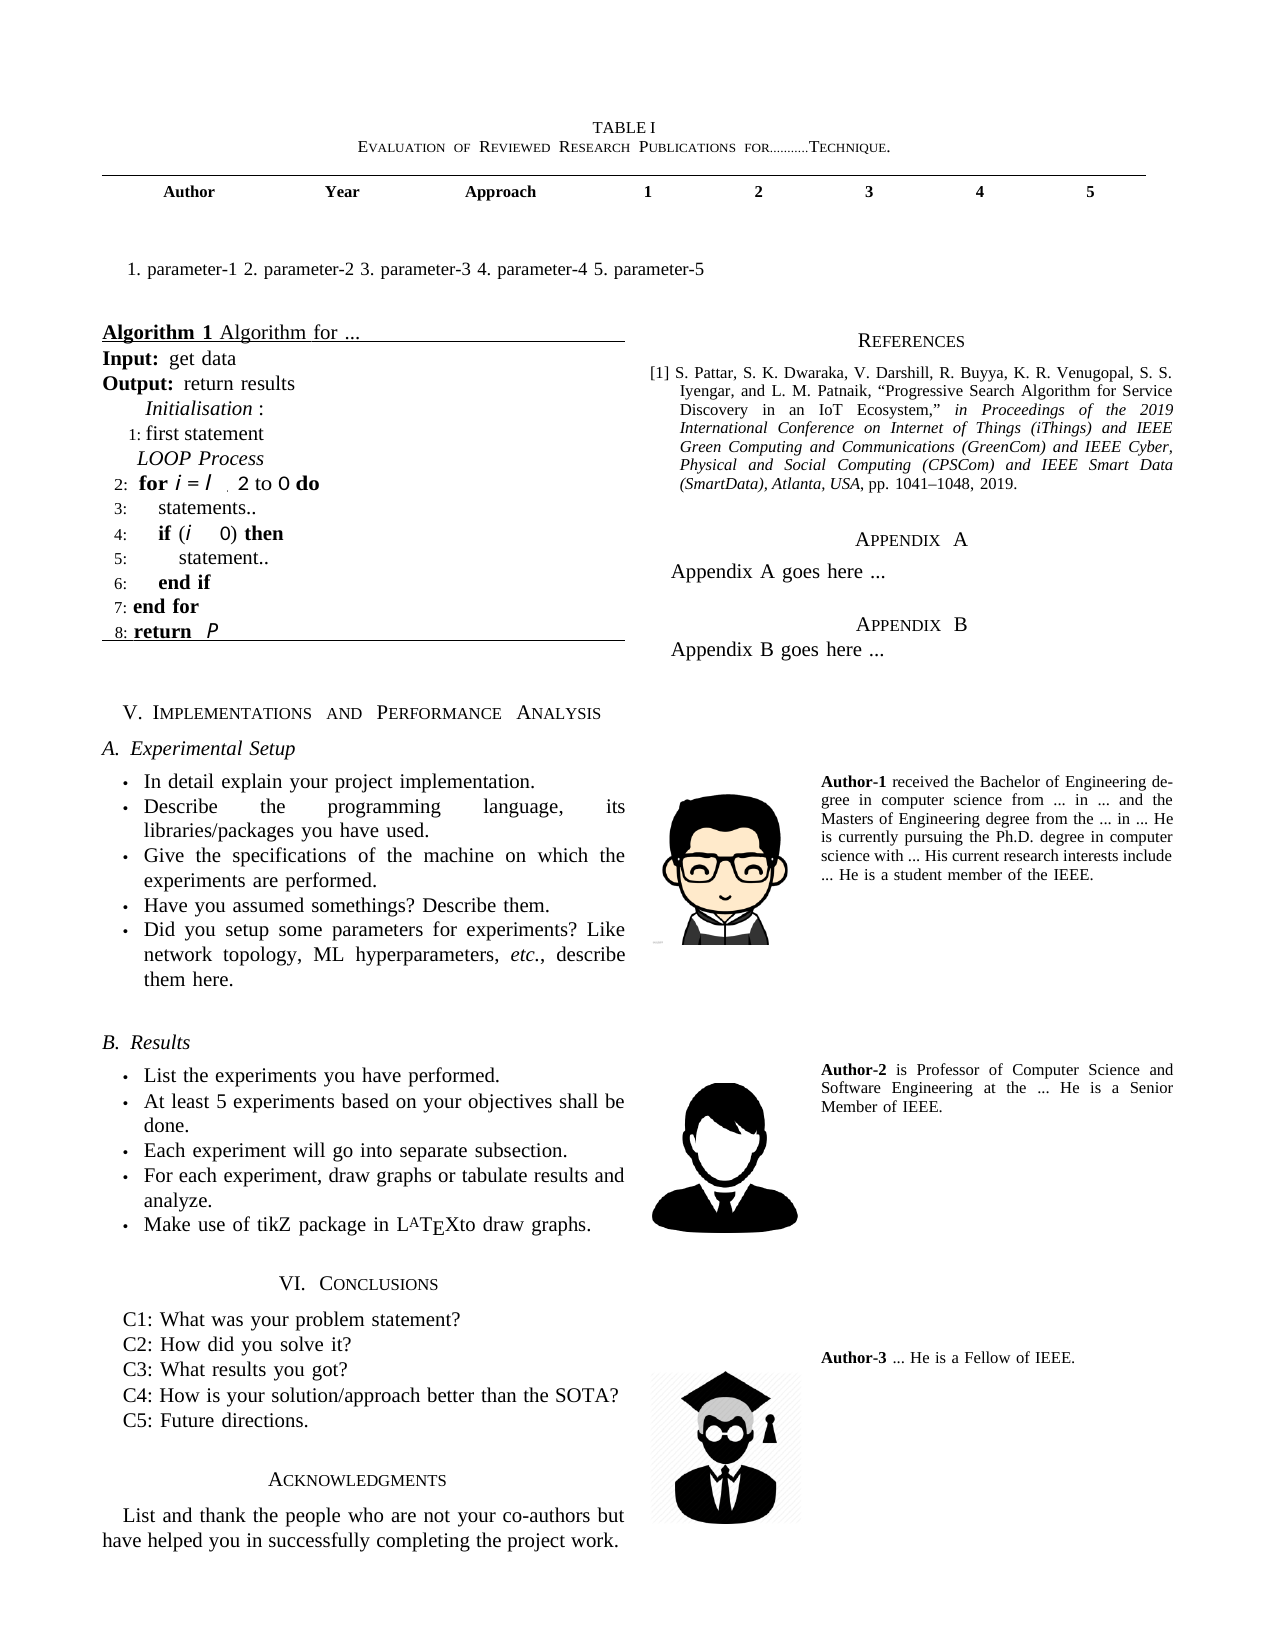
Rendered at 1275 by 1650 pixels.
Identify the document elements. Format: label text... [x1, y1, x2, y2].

text Author-1 received the Bachelor of Engineering de- gree in computer science from ... in ... and the Masters of Engineering degree from the ... in ... He is currently pursuing the Ph.D. degree in computer science with ... His current research interests include [821, 772, 1173, 864]
text 8: return P [102, 619, 629, 644]
text List and thank the people who are not your co-authors but have helped you in successfully completing the project work. [102, 1503, 626, 1552]
text TABLE I [149, 118, 1098, 137]
text 3: statements.. [114, 495, 629, 519]
picture [649, 1371, 802, 1524]
text Algorithm 1 Algorithm for ... [102, 320, 629, 344]
text 2: for i = l 2 to 0 do [114, 470, 629, 495]
text APPENDIX A [853, 527, 970, 551]
list Did you setup some parameters for experiments? Like network topology, ML hyperparameters, etc., describe them here. [123, 917, 625, 991]
list For each experiment, draw graphs or tabulate results and analyze. [123, 1163, 625, 1212]
list At least 5 experiments based on your objectives shall be done. [123, 1088, 625, 1137]
text Output: return results [102, 371, 629, 395]
list In detail explain your project implementation. [123, 769, 629, 793]
list Give the specifications of the machine on which the experiments are performed. [123, 843, 625, 892]
list IMPLEMENTATIONS AND PERFORMANCE ANALYSIS [122, 699, 629, 724]
list Have you assumed somethings? Describe them. [123, 892, 629, 917]
list Results [102, 1030, 629, 1054]
text 4: if (i 0) then [114, 519, 629, 545]
list Each experiment will go into separate subsection. [123, 1138, 629, 1162]
picture [650, 1083, 800, 1233]
list Experimental Setup [102, 735, 629, 759]
text C1: What was your problem statement? C2: How did you solve it? [123, 1306, 462, 1356]
text Initialisation : 1: first statement LOOP Process [114, 396, 264, 470]
text [1] S. Pattar, S. K. Dwaraka, V. Darshill, R. Buyya, K. R. Venugopal, S. S. Iyengar, and L. M. Patnaik, “Progressive Search Algorithm for Service Discovery in an IoT Ecosystem,” in Proceedings of the 2019 International Conference on Internet of Things (iThings) and IEEE Green Computing and Communications (GreenCom) and IEEE Cyber, Physical and Social Computing (CPSCom) and IEEE Smart Data (SmartData), Atlanta, USA, pp. 1041–1048, 2019. [650, 364, 1173, 493]
text 7: end for [114, 595, 629, 619]
text APPENDIX B [853, 612, 970, 636]
list CONCLUSIONS [278, 1271, 629, 1295]
list Describe the programming language, its libraries/packages you have used. [123, 794, 625, 842]
text Appendix A goes here ... [671, 559, 1185, 583]
text Author-3 ... He is a Fellow of IEEE. [821, 1348, 1185, 1367]
text C4: How is your solution/approach better than the SOTA? C5: Future directions. [123, 1383, 621, 1432]
text Author-2 is Professor of Computer Science and Software Engineering at the ... He is a Senior Member of IEEE. [821, 1060, 1173, 1116]
text 6: end if [114, 570, 629, 594]
text Appendix B goes here ... [671, 637, 1185, 661]
text ... He is a student member of the IEEE. [821, 864, 1185, 884]
text REFERENCES [853, 328, 970, 352]
list Make use of tikZ package in LATEXto draw graphs. [123, 1212, 629, 1240]
text Input: get data [102, 346, 629, 370]
text 1. parameter-1 2. parameter-2 3. parameter-3 4. parameter-4 5. parameter-5 [127, 258, 1185, 279]
text Author Year Approach 1 2 3 4 5 [163, 182, 1185, 201]
text C3: What results you got? [123, 1357, 629, 1381]
text EVALUATION OF REVIEWED RESEARCH PUBLICATIONS FOR TECHNIQUE. [89, 137, 1158, 156]
picture [652, 794, 788, 945]
list List the experiments you have performed. [123, 1063, 629, 1087]
text ACKNOWLEDGMENTS [268, 1467, 629, 1491]
text 5: statement.. [114, 545, 629, 569]
